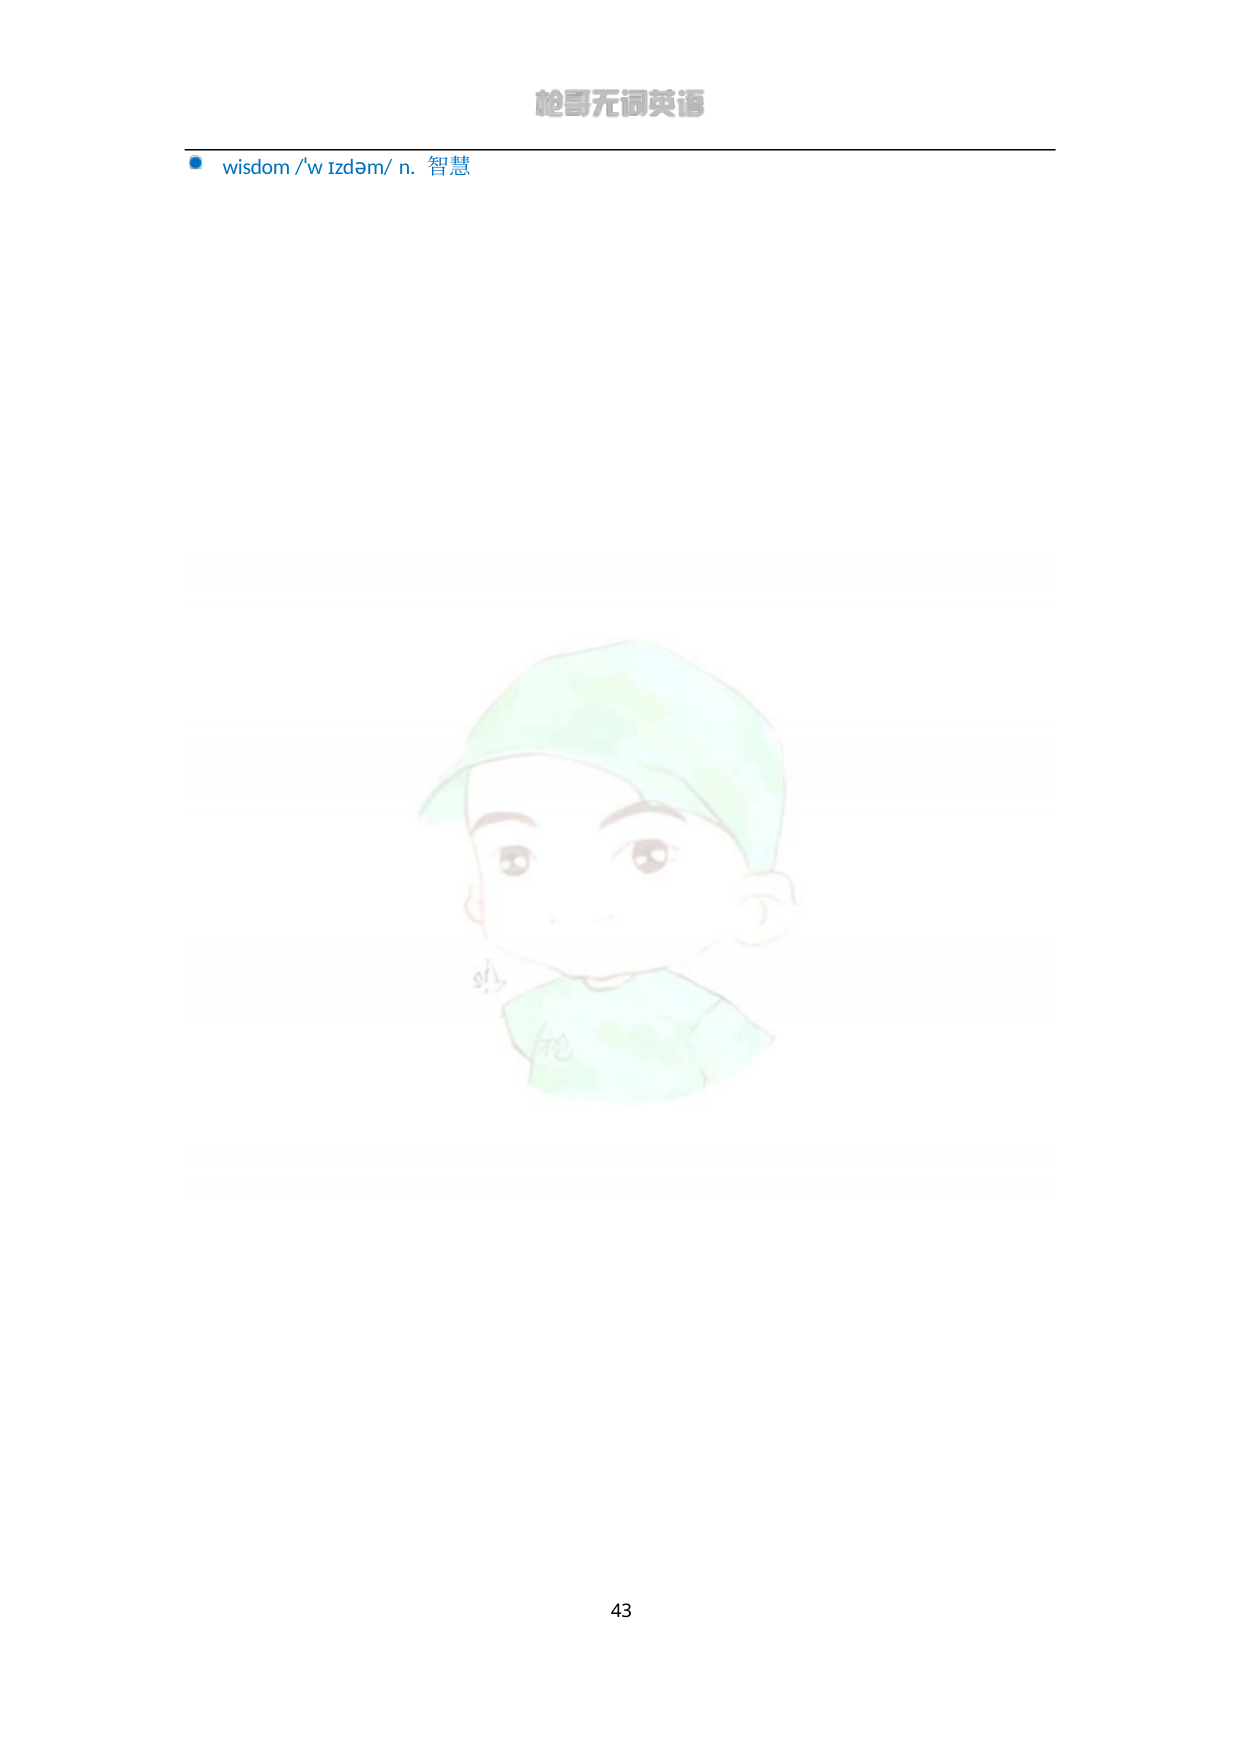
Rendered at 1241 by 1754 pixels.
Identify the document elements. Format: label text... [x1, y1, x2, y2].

picture [184, 149, 1056, 175]
picture [187, 551, 1053, 1200]
picture [518, 88, 722, 136]
